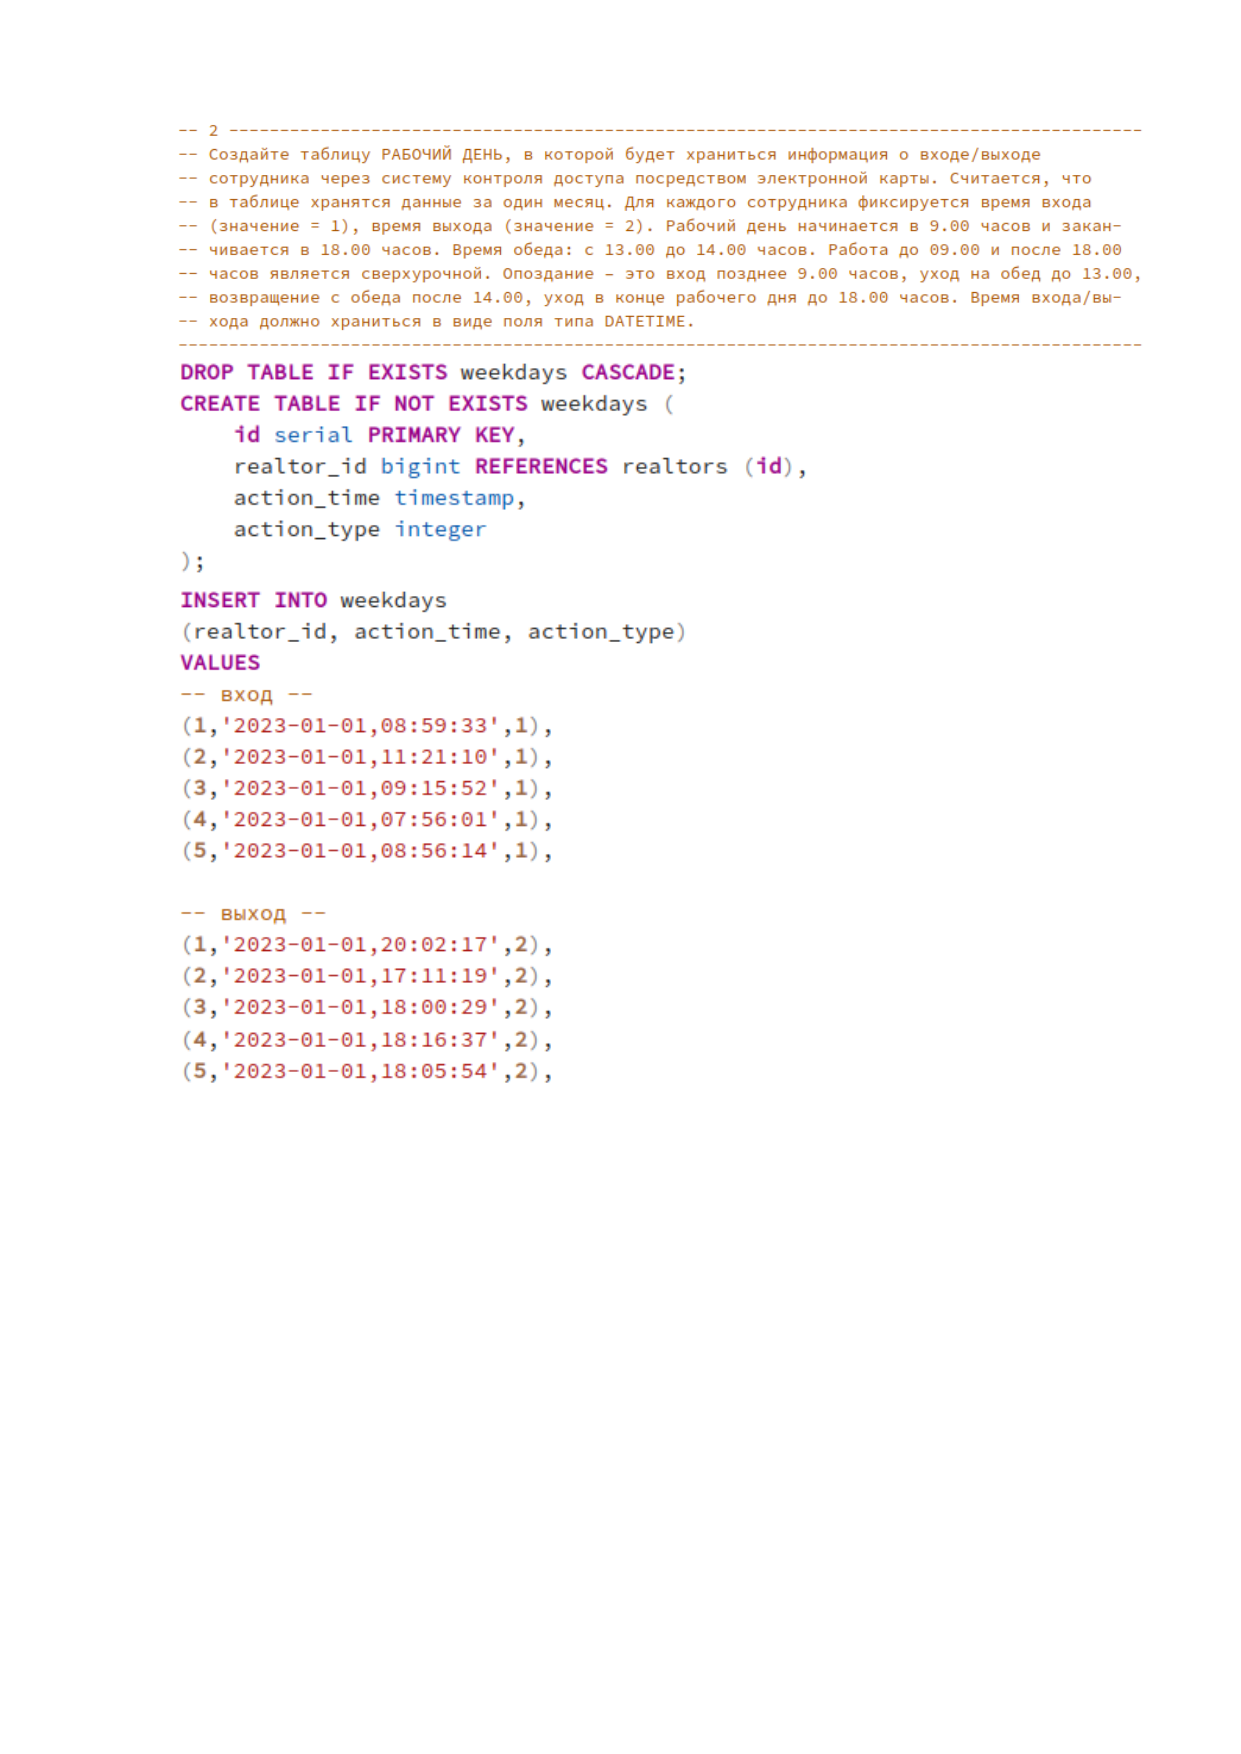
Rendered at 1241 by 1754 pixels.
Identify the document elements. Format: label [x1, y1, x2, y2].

picture [177, 118, 1152, 1097]
